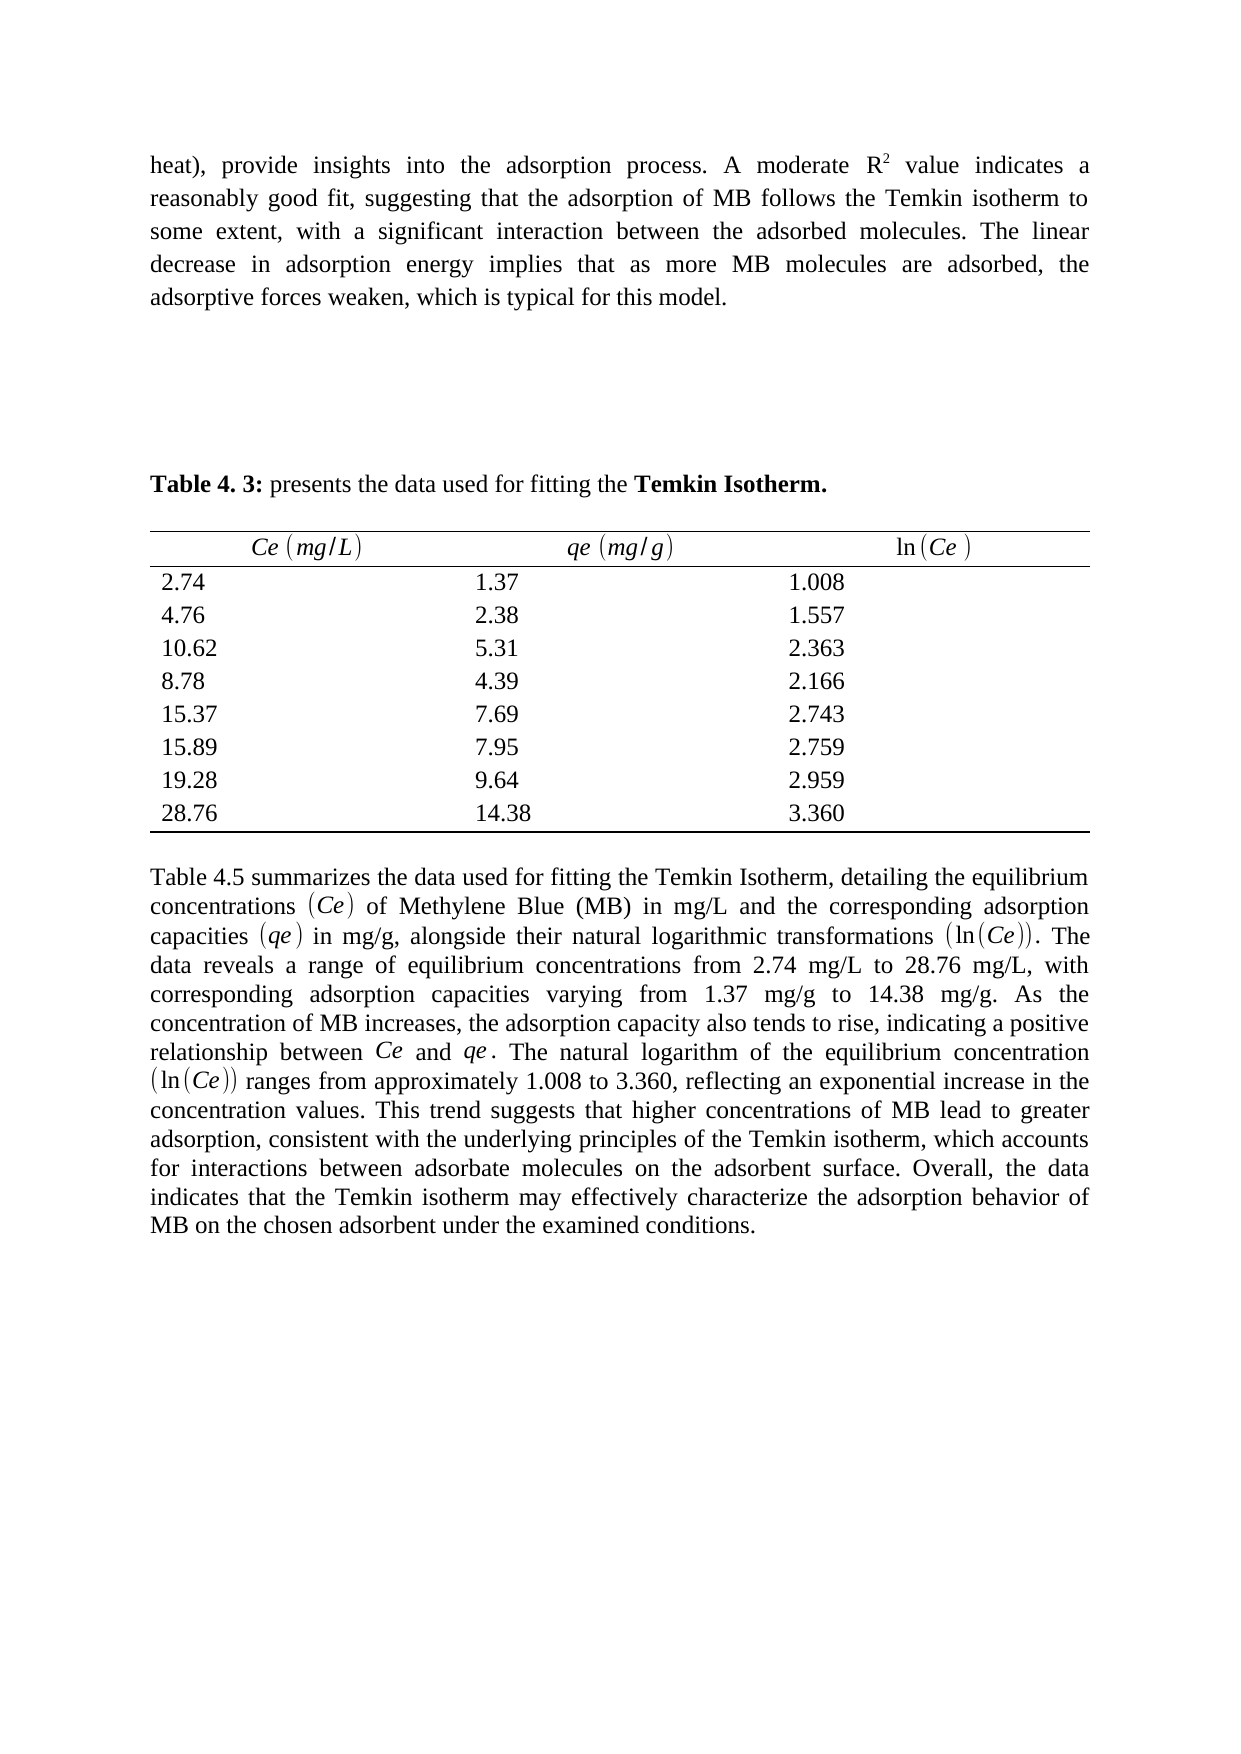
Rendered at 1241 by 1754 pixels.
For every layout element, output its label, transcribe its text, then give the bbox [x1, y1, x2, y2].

table_cell 3.360 [777, 798, 1090, 831]
table_cell 9.64 [464, 765, 777, 798]
table_cell 1.008 [777, 567, 1090, 600]
table_cell 15.37 [150, 699, 463, 732]
table_cell 2.74 [150, 567, 463, 600]
table_cell 4.76 [150, 600, 463, 633]
table_cell 2.363 [777, 633, 1090, 666]
table_cell 2.38 [464, 600, 777, 633]
table_cell 15.89 [150, 732, 463, 765]
table_cell 2.166 [777, 666, 1090, 699]
table_cell 2.743 [777, 699, 1090, 732]
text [150, 150, 1090, 311]
table_cell 1.37 [464, 567, 777, 600]
table_cell 5.31 [464, 633, 777, 666]
table_cell 2.959 [777, 765, 1090, 798]
table_cell 14.38 [464, 798, 777, 831]
table_cell 7.95 [464, 732, 777, 765]
table_cell 4.39 [464, 666, 777, 699]
text Table 4.5 summarizes the data used for fitting the Temkin Isotherm, detailing the equilibrium concentrations of Methylene Blue (MB) in mg/L and the corresponding adsorption capacities in mg/g, alongside their natural logarithmic transformations The data reveals a range of equilibrium concentrations from 2.74 mg/L to 28.76 mg/L, with corresponding adsorption capacities varying from 1.37 mg/g to 14.38 mg/g. As the concentration of MB increases, the adsorption capacity also tends to rise, indicating a positive relationship between and The natural logarithm of the equilibrium concentration ranges from approximately 1.008 to 3.360, reflecting an exponential increase in the concentration values. This trend suggests that higher concentrations of MB lead to greater adsorption, consistent with the underlying principles of the Temkin isotherm, which accounts for interactions between adsorbate molecules on the adsorbent surface. Overall, the data indicates that the Temkin isotherm may effectively characterize the adsorption behavior of MB on the chosen adsorbent under the examined conditions. [150, 862, 1090, 1239]
table_header [777, 532, 1090, 566]
table_header [464, 532, 777, 566]
table_cell 2.759 [777, 732, 1090, 765]
table_cell 1.557 [777, 600, 1090, 633]
table_cell 19.28 [150, 765, 463, 798]
table_cell 7.69 [464, 699, 777, 732]
table_cell 28.76 [150, 798, 463, 831]
table_header [150, 532, 463, 566]
table_cell 10.62 [150, 633, 463, 666]
table_cell 8.78 [150, 666, 463, 699]
